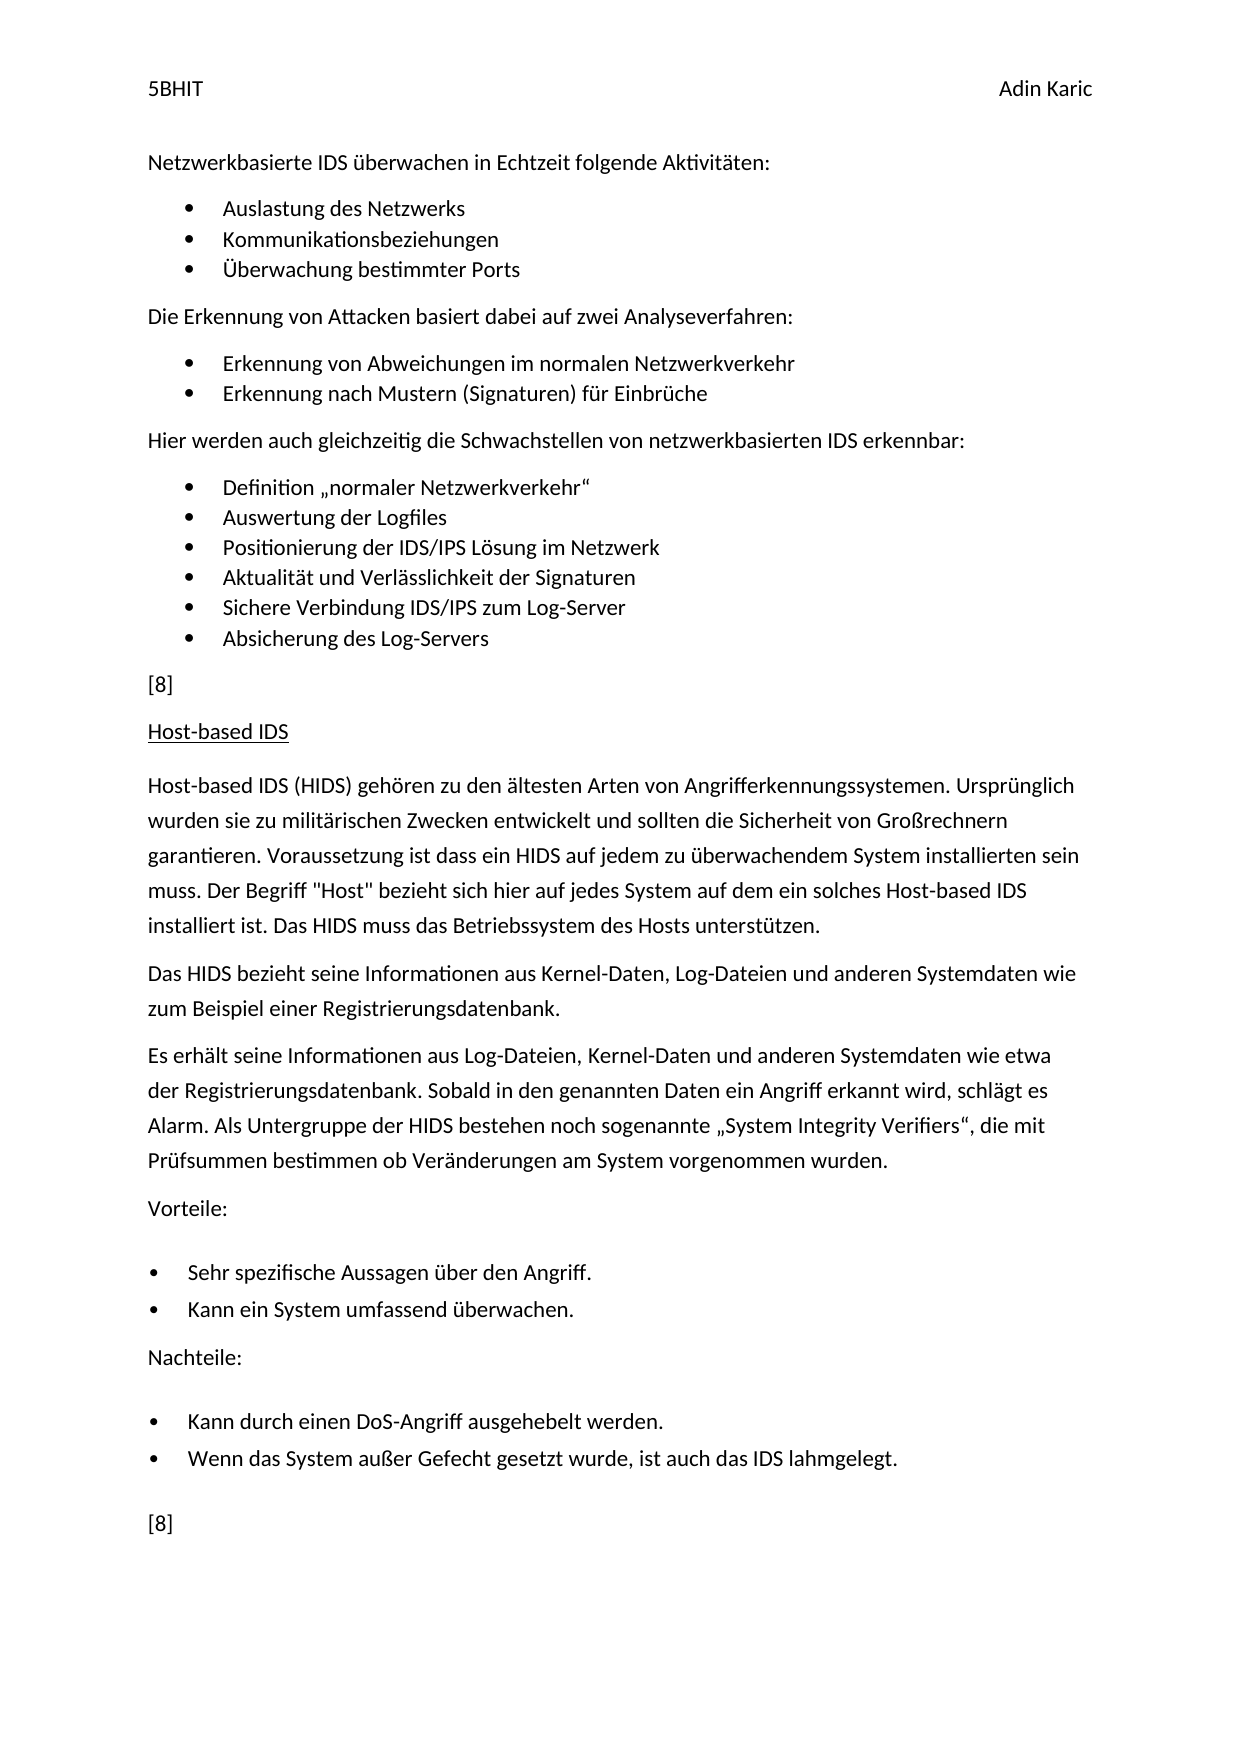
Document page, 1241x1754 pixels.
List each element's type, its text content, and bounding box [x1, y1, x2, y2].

text Netzwerkbasierte IDS überwachen in Echtzeit folgende Aktivitäten: [148, 148, 1093, 176]
text Host-based IDS [148, 717, 1093, 745]
list Sehr spezifische Aussagen über den Angriff. [150, 1251, 1093, 1286]
list Kann ein System umfassend überwachen. [150, 1288, 1093, 1323]
list Kommunikationsbeziehungen [185, 225, 1093, 253]
text Die Erkennung von Attacken basiert dabei auf zwei Analyseverfahren: [148, 302, 1093, 330]
text Hier werden auch gleichzeitig die Schwachstellen von netzwerkbasierten IDS erkennbar: [148, 426, 1093, 454]
list Erkennung nach Mustern (Signaturen) für Einbrüche [185, 379, 1093, 407]
text [8] [148, 1502, 1093, 1537]
list Erkennung von Abweichungen im normalen Netzwerkverkehr [185, 349, 1093, 377]
list Wenn das System außer Gefecht gesetzt wurde, ist auch das IDS lahmgelegt. [150, 1438, 1093, 1473]
text Host-based IDS (HIDS) gehören zu den ältesten Arten von Angrifferkennungssystemen. Ursprünglich wurden sie zu militärischen Zwecken entwickelt und sollten die Sicherheit von Großrechnern garantieren. Voraussetzung ist dass ein HIDS auf jedem zu überwachendem System installierten sein muss. Der Begriff "Host" bezieht sich hier auf jedes System auf dem ein solches Host-based IDS installiert ist. Das HIDS muss das Betriebssystem des Hosts unterstützen. [148, 764, 1093, 939]
text Vorteile: [148, 1187, 1093, 1222]
text Nachteile: [148, 1336, 1093, 1371]
list Sichere Verbindung IDS/IPS zum Log-Server [185, 593, 1093, 621]
text Es erhält seine Informationen aus Log-Dateien, Kernel-Daten und anderen Systemdaten wie etwa der Registrierungsdatenbank. Sobald in den genannten Daten ein Angriff erkannt wird, schlägt es Alarm. Als Untergruppe der HIDS bestehen noch sogenannte „System Integrity Verifiers“, die mit Prüfsummen bestimmen ob Veränderungen am System vorgenommen wurden. [148, 1034, 1093, 1174]
list Positionierung der IDS/IPS Lösung im Netzwerk [185, 533, 1093, 561]
list Definition „normaler Netzwerkverkehr“ [185, 473, 1093, 501]
list Kann durch einen DoS-Angriff ausgehebelt werden. [150, 1400, 1093, 1435]
text [8] [148, 671, 1093, 698]
list Auslastung des Netzwerks [185, 194, 1093, 222]
text Das HIDS bezieht seine Informationen aus Kernel-Daten, Log-Dateien und anderen Systemdaten wie zum Beispiel einer Registrierungsdatenbank. [148, 952, 1093, 1022]
list Aktualität und Verlässlichkeit der Signaturen [185, 563, 1093, 591]
list Überwachung bestimmter Ports [185, 255, 1093, 283]
list Auswertung der Logfiles [185, 503, 1093, 531]
list Absicherung des Log-Servers [185, 624, 1093, 652]
